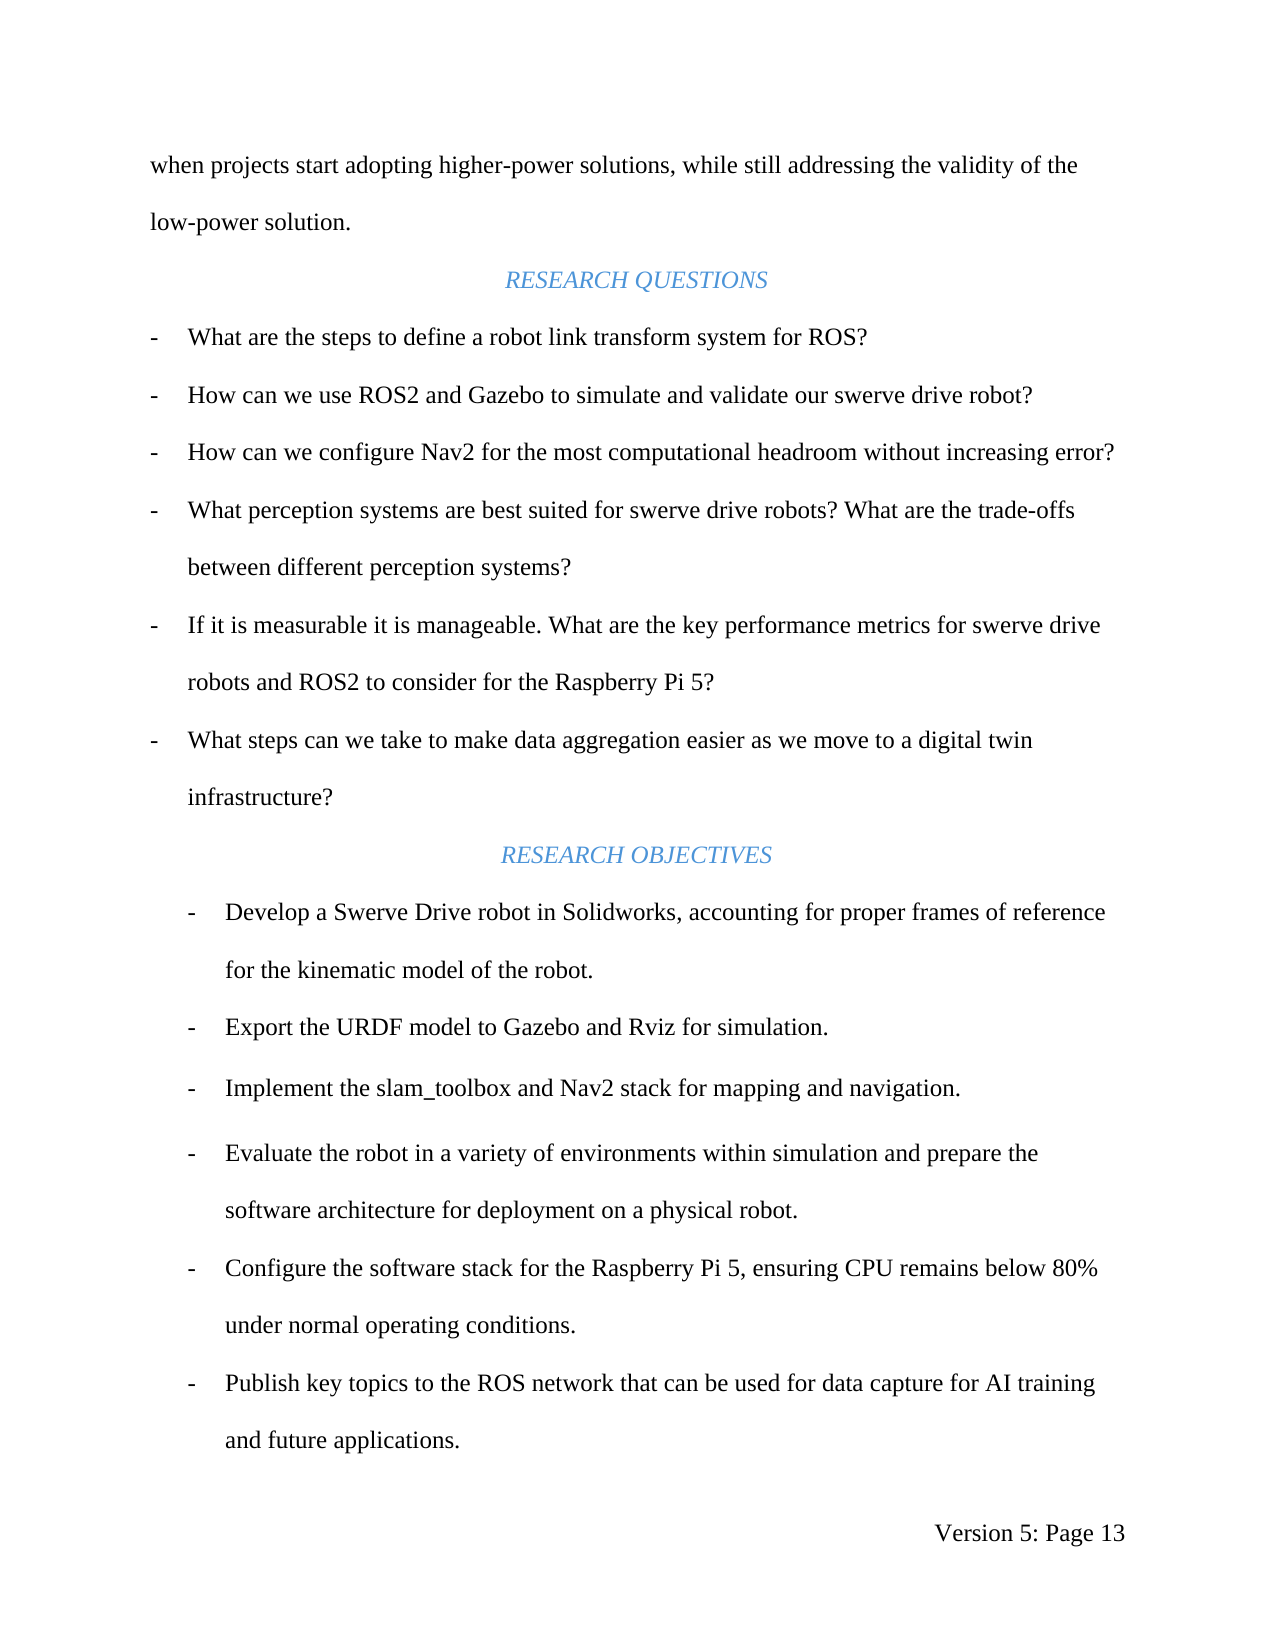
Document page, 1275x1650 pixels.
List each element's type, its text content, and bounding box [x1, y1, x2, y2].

list How can we use ROS2 and Gazebo to simulate and validate our swerve drive robot? [150, 380, 1125, 409]
list How can we configure Nav2 for the most computational headroom without increasing error? [150, 437, 1125, 466]
list Evaluate the robot in a variety of environments within simulation and prepare the software architecture for deployment on a physical robot. [187, 1138, 1125, 1224]
list Develop a Swerve Drive robot in Solidworks, accounting for proper frames of reference for the kinematic model of the robot. [187, 897, 1125, 984]
list Configure the software stack for the Raspberry Pi 5, ensuring CPU remains below 80% under normal operating conditions. [187, 1253, 1125, 1339]
list Implement the slam_toolbox and Nav2 stack for mapping and navigation. [187, 1070, 1125, 1104]
list What steps can we take to make data aggregation easier as we move to a digital twin infrastructure? [150, 725, 1125, 811]
subtitle RESEARCH QUESTIONS [150, 265, 1125, 294]
subtitle RESEARCH OBJECTIVES [150, 840, 1125, 869]
list Publish key topics to the ROS network that can be used for data capture for AI training and future applications. [187, 1368, 1125, 1454]
list What are the steps to define a robot link transform system for ROS? [150, 322, 1125, 351]
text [150, 150, 1125, 236]
list Export the URDF model to Gazebo and Rviz for simulation. [187, 1012, 1125, 1041]
list What perception systems are best suited for swerve drive robots? What are the trade-offs between different perception systems? [150, 495, 1125, 581]
list If it is measurable it is manageable. What are the key performance metrics for swerve drive robots and ROS2 to consider for the Raspberry Pi 5? [150, 610, 1125, 696]
